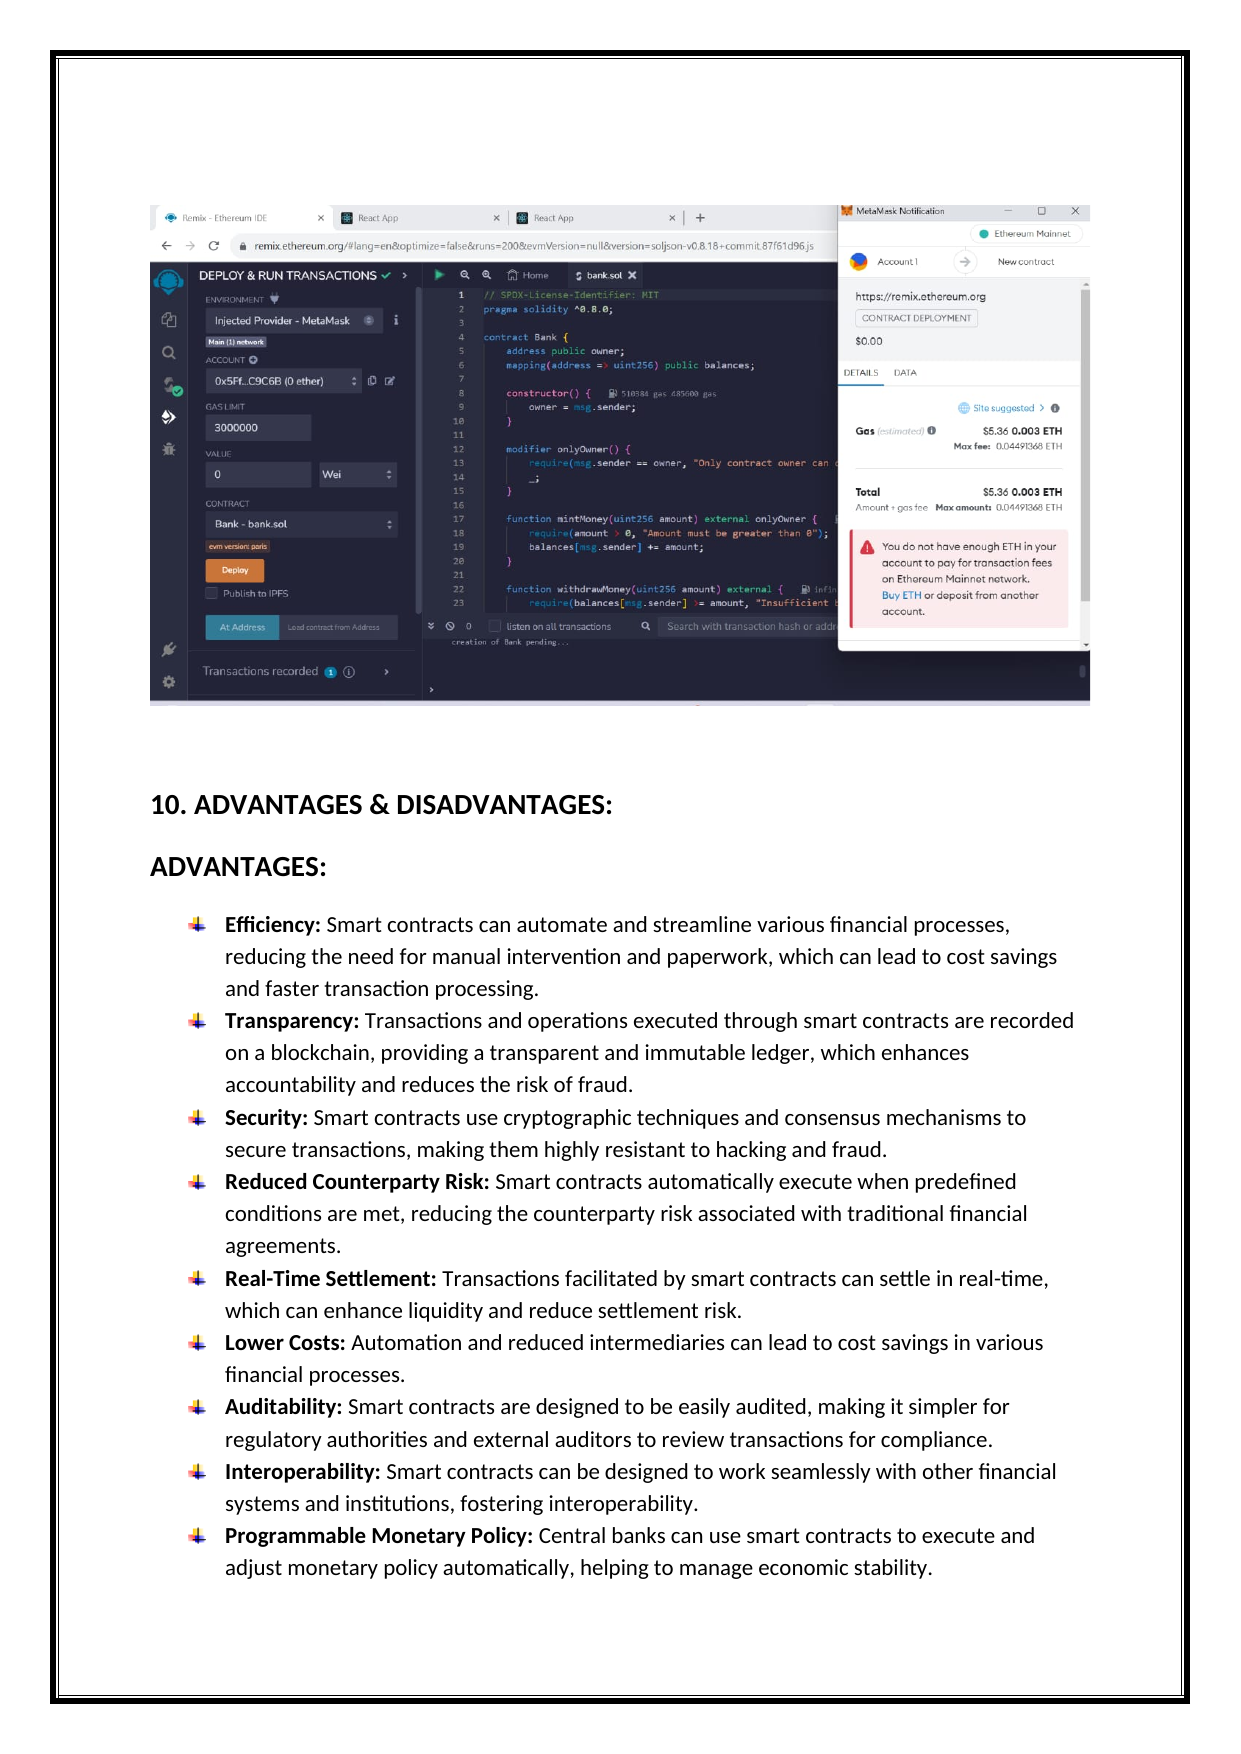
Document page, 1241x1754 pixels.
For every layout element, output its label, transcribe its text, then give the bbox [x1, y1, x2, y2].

list Interoperability: Smart contracts can be designed to work seamlessly with other financial systems and institutions, fostering interoperability. [187, 1457, 1090, 1517]
list Auditability: Smart contracts are designed to be easily audited, making it simpler for regulatory authorities and external auditors to review transactions for compliance. [187, 1392, 1090, 1453]
picture [150, 205, 1091, 706]
list Real-Time Settlement: Transactions facilitated by smart contracts can settle in real-time, which can enhance liquidity and reduce settlement risk. [187, 1264, 1090, 1324]
picture [188, 915, 206, 932]
list Security: Smart contracts use cryptographic techniques and consensus mechanisms to secure transactions, making them highly resistant to hacking and fraud. [187, 1103, 1090, 1163]
list Lower Costs: Automation and reduced intermediaries can lead to cost savings in various financial processes. [187, 1328, 1090, 1388]
list Transparency: Transactions and operations executed through smart contracts are recorded on a blockchain, providing a transparent and immutable ledger, which enhances accountability and reduces the risk of fraud. [187, 1006, 1090, 1099]
list Programmable Monetary Policy: Central banks can use smart contracts to execute and adjust monetary policy automatically, helping to manage economic stability. [187, 1521, 1090, 1581]
picture [188, 1011, 206, 1029]
picture [188, 1462, 206, 1480]
picture [188, 1269, 206, 1286]
list Efficiency: Smart contracts can automate and streamline various financial processes, reducing the need for manual intervention and paperwork, which can lead to cost savings and faster transaction processing. [187, 910, 1090, 1002]
picture [188, 1526, 206, 1544]
text 10. ADVANTAGES & DISADVANTAGES: [150, 786, 1090, 822]
picture [188, 1398, 206, 1415]
picture [188, 1333, 206, 1351]
picture [188, 1173, 206, 1190]
list Reduced Counterparty Risk: Smart contracts automatically execute when predefined conditions are met, reducing the counterparty risk associated with traditional financial agreements. [187, 1167, 1090, 1259]
text ADVANTAGES: [150, 848, 1090, 883]
picture [188, 1108, 206, 1126]
